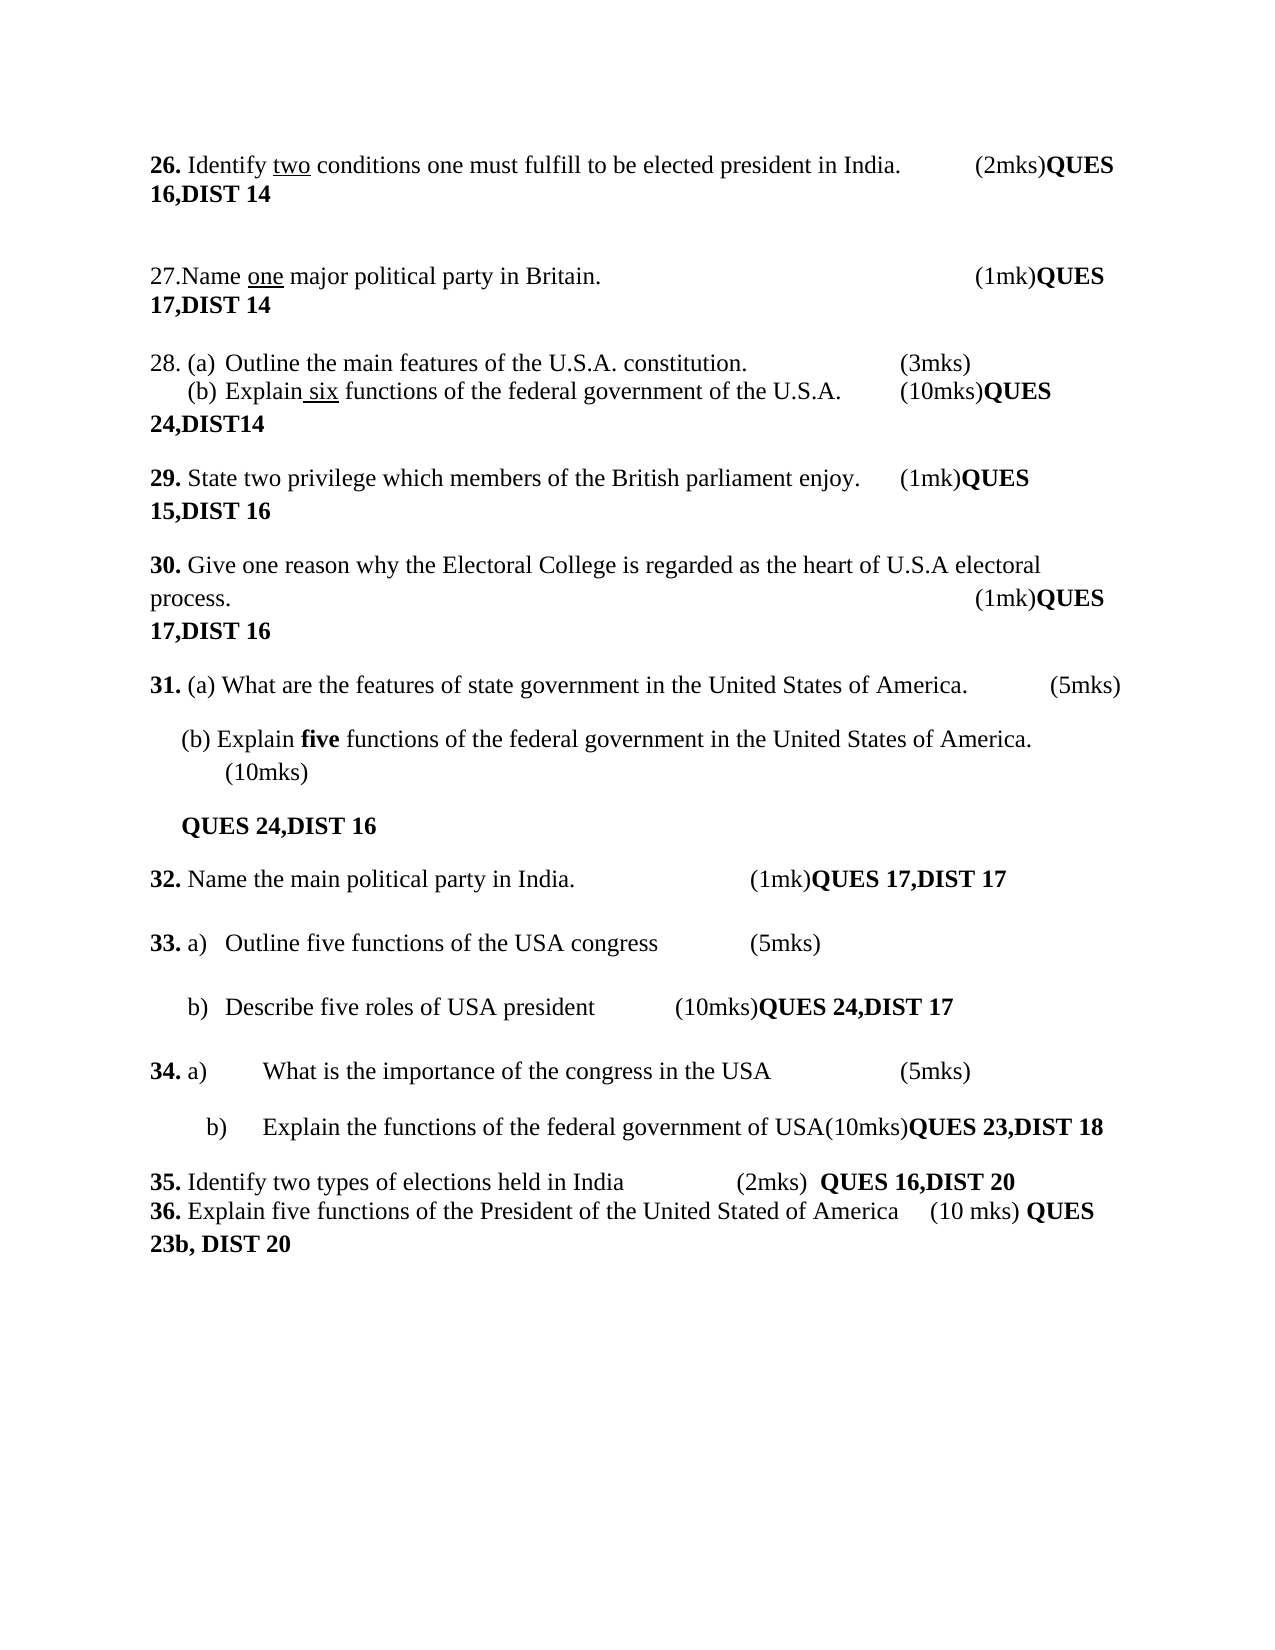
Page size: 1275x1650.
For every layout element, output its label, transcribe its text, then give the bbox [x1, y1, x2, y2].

text 33. a) Outline five functions of the USA congress (5mks) [150, 928, 1125, 957]
text QUES 24,DIST 16 [150, 811, 1125, 839]
text 31. (a) What are the features of state government in the united states of America. (5mks) [150, 670, 1125, 699]
text 34. a) What is the importance of the congress in the USA (5mks) [150, 1056, 1125, 1085]
text 28. (a) Outline the main features of the U.S.A. constitution. (3mks) [150, 348, 1125, 376]
text 26. Identify two conditions one must fulfill to be elected president in India. (2mks)QUES 16,DIST 14 [150, 150, 1125, 207]
text b) Describe five roles of USA president (10mks)QUES 24,DIST 17 [150, 992, 1125, 1021]
text (b) Explain six functions of the federal government of the U.S.A. (10mks)QUES 24,DIST14 [150, 376, 1125, 438]
text 32. Name the main political party in India. (1mk)QUES 17,DIST 17 [150, 864, 1125, 893]
text 29. State two privilege which members of the British parliament enjoy. (1mk)QUES 15,DIST 16 [150, 463, 1125, 525]
text 30. Give one reason why the Electoral College is regarded as the heart of U.S.A electoral process. (1mk)QUES 17,DIST 16 [150, 550, 1125, 645]
text 27.Name one major political party in Britain. (1mk)QUES 17,DIST 14 [150, 261, 1125, 319]
text b) Explain the functions of the federal government of USA (10mks)QUES 23,DIST 18 [150, 1112, 1125, 1141]
text 35. Identify two types of elections held in India (2mks) QUES 16,DIST 20 [150, 1167, 1125, 1196]
text (b) Explain five functions of the federal government in the United States of America. (10mks) [150, 724, 1125, 786]
text 36. Explain five functions of the President of the United Stated of America (10 mks) QUES 23b, DIST 20 [150, 1196, 1125, 1258]
